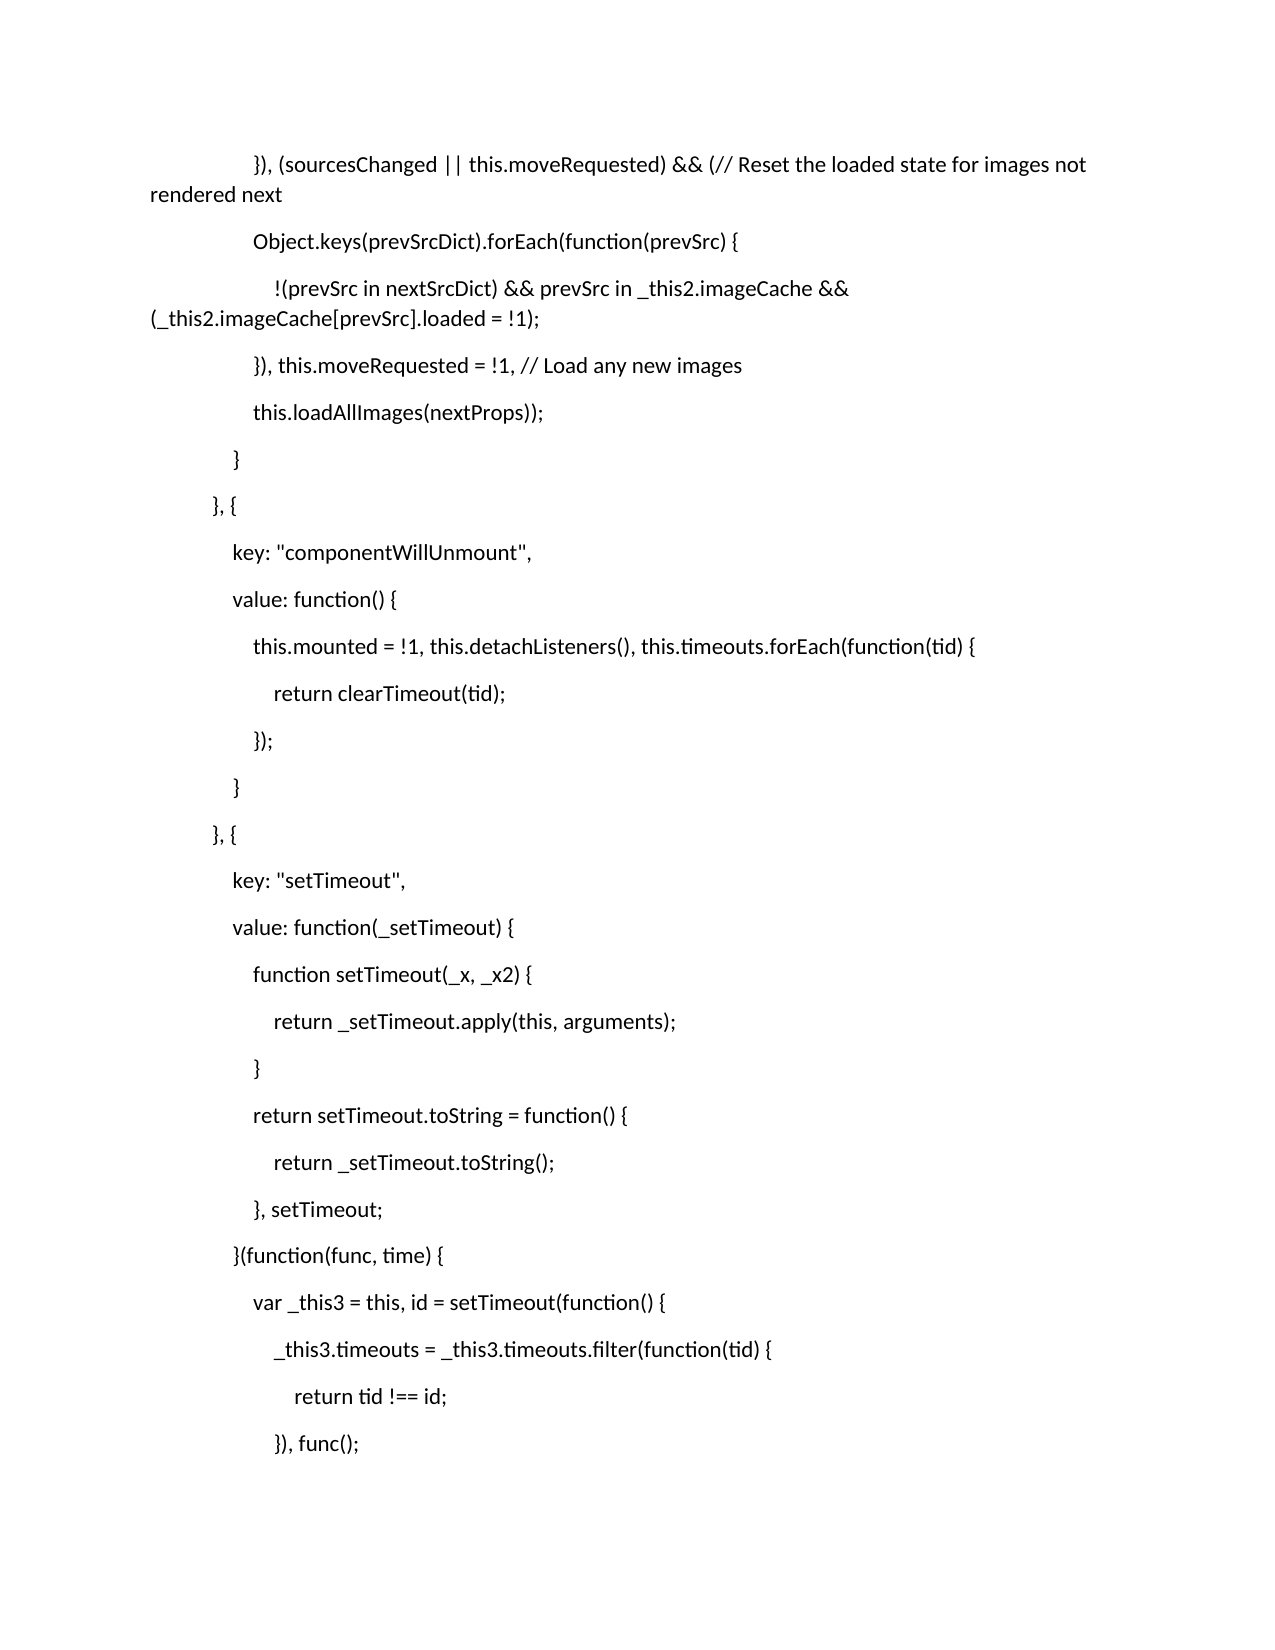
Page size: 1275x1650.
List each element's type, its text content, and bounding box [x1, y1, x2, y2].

text var _this3 = this, id = setTimeout(function() { [150, 1288, 1125, 1317]
text key: "componentWillUnmount", [150, 538, 1125, 567]
text value: function() { [150, 585, 1125, 613]
text } [150, 1054, 1125, 1082]
text return clearTimeout(tid); [150, 679, 1125, 707]
text }, setTimeout; [150, 1195, 1125, 1223]
text return tid !== id; [150, 1382, 1125, 1410]
text this.loadAllImages(nextProps)); [150, 398, 1125, 426]
text Object.keys(prevSrcDict).forEach(function(prevSrc) { [150, 227, 1125, 255]
text function setTimeout(_x, _x2) { [150, 960, 1125, 988]
text _this3.timeouts = _this3.timeouts.filter(function(tid) { [150, 1335, 1125, 1363]
text }), (sourcesChanged || this.moveRequested) && (// Reset the loaded state for images not rendered next [150, 150, 1125, 208]
text !(prevSrc in nextSrcDict) && prevSrc in _this2.imageCache && (_this2.imageCache[prevSrc].loaded = !1); [150, 274, 1125, 332]
text } [150, 445, 1125, 473]
text }), this.moveRequested = !1, // Load any new images [150, 351, 1125, 379]
text }, { [150, 492, 1125, 520]
text }), func(); [150, 1429, 1125, 1457]
text }(function(func, time) { [150, 1242, 1125, 1270]
text } [150, 773, 1125, 801]
text key: "setTimeout", [150, 867, 1125, 895]
text }, { [150, 820, 1125, 848]
text return _setTimeout.toString(); [150, 1148, 1125, 1176]
text return setTimeout.toString = function() { [150, 1101, 1125, 1129]
text value: function(_setTimeout) { [150, 913, 1125, 942]
text }); [150, 726, 1125, 754]
text return _setTimeout.apply(this, arguments); [150, 1007, 1125, 1035]
text this.mounted = !1, this.detachListeners(), this.timeouts.forEach(function(tid) { [150, 632, 1125, 660]
